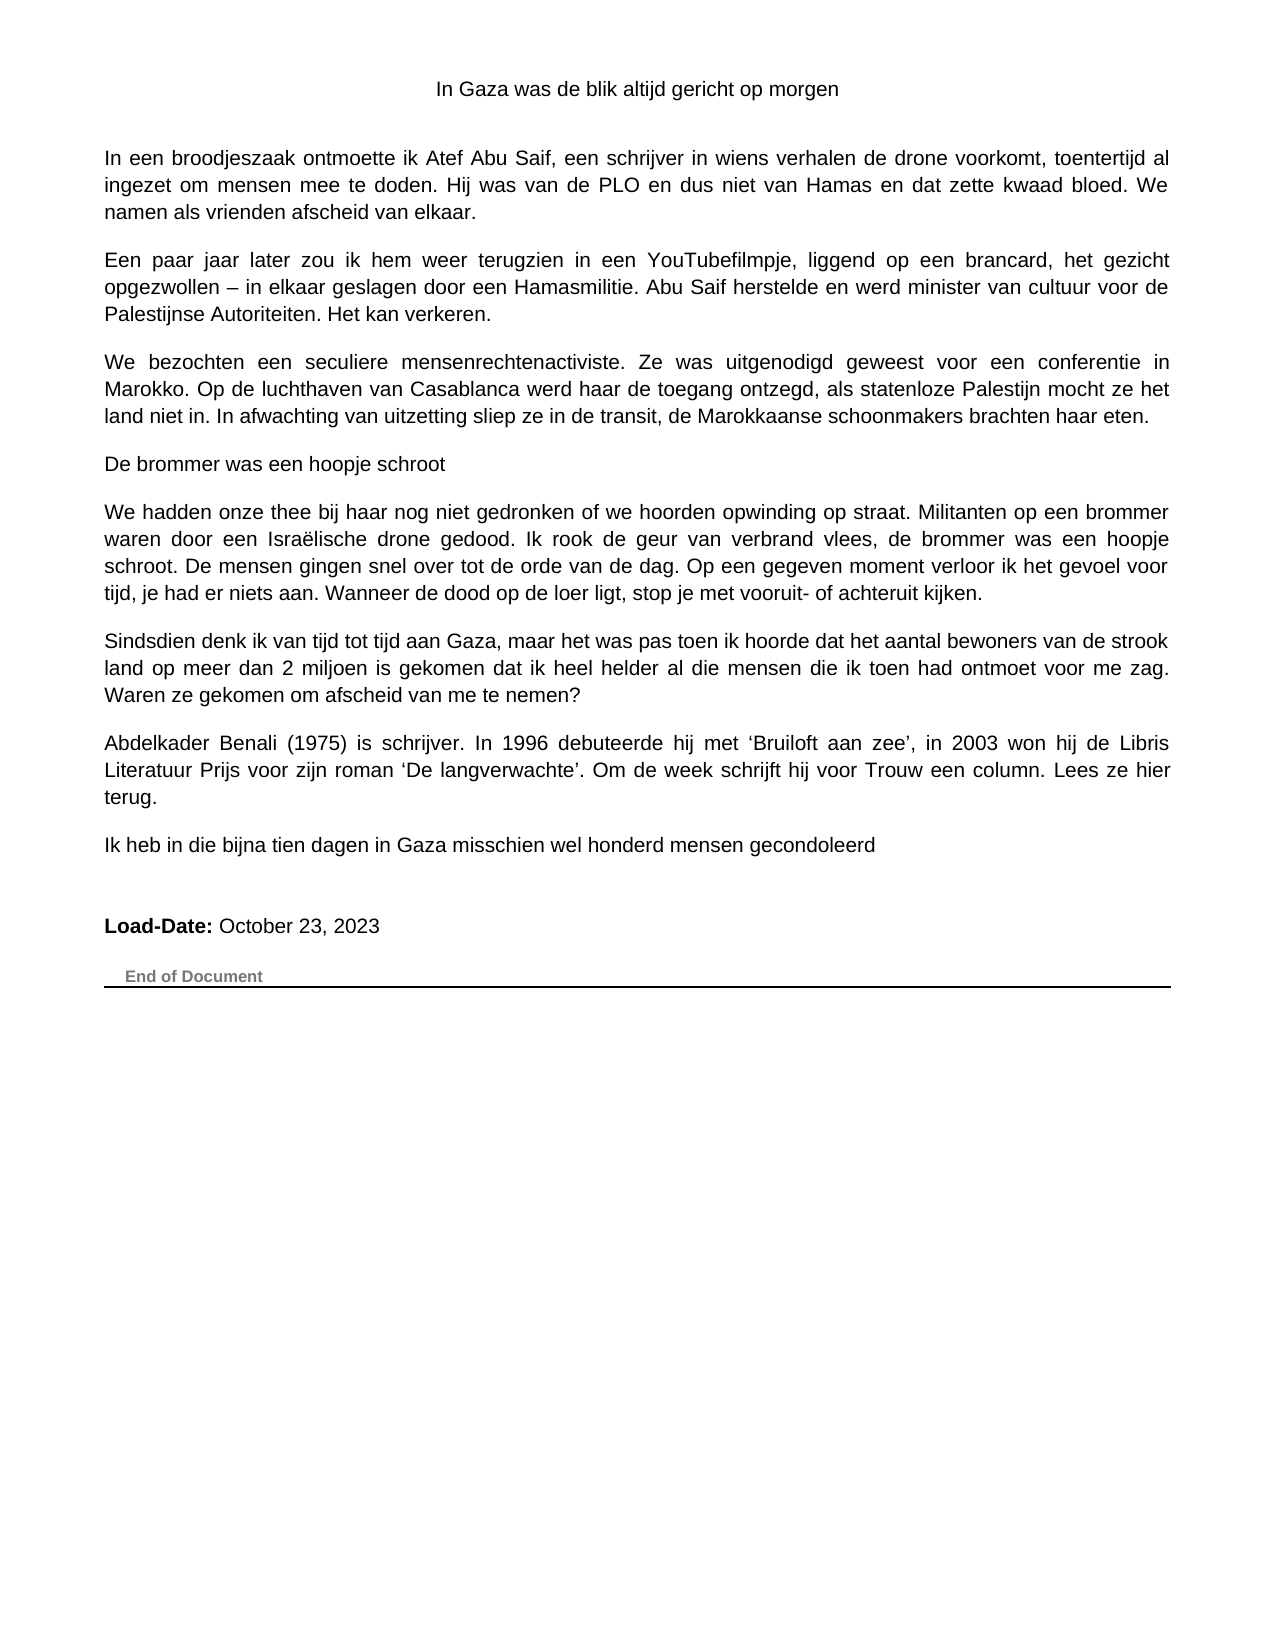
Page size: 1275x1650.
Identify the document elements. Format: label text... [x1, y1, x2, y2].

text De brommer was een hoopje schroot [104, 448, 1171, 476]
text End of Document [125, 966, 1171, 986]
text Een paar jaar later zou ik hem weer terugzien in een YouTubefilmpje, liggend op een brancard, het gezicht opgezwollen – in elkaar geslagen door een Hamasmilitie. Abu Saif herstelde en werd minister van cultuur voor de Palestijnse Autoriteiten. Het kan verkeren. [104, 244, 1171, 326]
text Sindsdien denk ik van tijd tot tijd aan Gaza, maar het was pas toen ik hoorde dat het aantal bewoners van de strook land op meer dan 2 miljoen is gekomen dat ik heel helder al die mensen die ik toen had ontmoet voor me zag. Waren ze gekomen om afscheid van me te nemen? [104, 626, 1171, 707]
text We hadden onze thee bij haar nog niet gedronken of we hoorden opwinding op straat. Militanten op een brommer waren door een Israëlische drone gedood. Ik rook de geur van verbrand vlees, de brommer was een hoopje schroot. De mensen gingen snel over tot de orde van de dag. Op een gegeven moment verloor ik het gevoel voor tijd, je had er niets aan. Wanneer de dood op de loer ligt, stop je met vooruit- of achteruit kijken. [104, 496, 1171, 605]
text In een broodjeszaak ontmoette ik Atef Abu Saif, een schrijver in wiens verhalen de drone voorkomt, toentertijd al ingezet om mensen mee te doden. Hij was van de PLO en dus niet van Hamas en dat zette kwaad bloed. We namen als vrienden afscheid van elkaar. [104, 142, 1171, 223]
text We bezochten een seculiere mensenrechtenactiviste. Ze was uitgenodigd geweest voor een conferentie in Marokko. Op de luchthaven van Casablanca werd haar de toegang ontzegd, als statenloze Palestijn mocht ze het land niet in. In afwachting van uitzetting sliep ze in de transit, de Marokkaanse schoonmakers brachten haar eten. [104, 346, 1171, 428]
text Ik heb in die bijna tien dagen in Gaza misschien wel honderd mensen gecondoleerd [104, 830, 1171, 857]
text Load-Date: October 23, 2023 [104, 882, 1171, 938]
text Abdelkader Benali (1975) is schrijver. In 1996 debuteerde hij met ‘Bruiloft aan zee’, in 2003 won hij de Libris Literatuur Prijs voor zijn roman ‘De langverwachte’. Om de week schrijft hij voor Trouw een column. Lees ze hier terug. [104, 728, 1171, 809]
